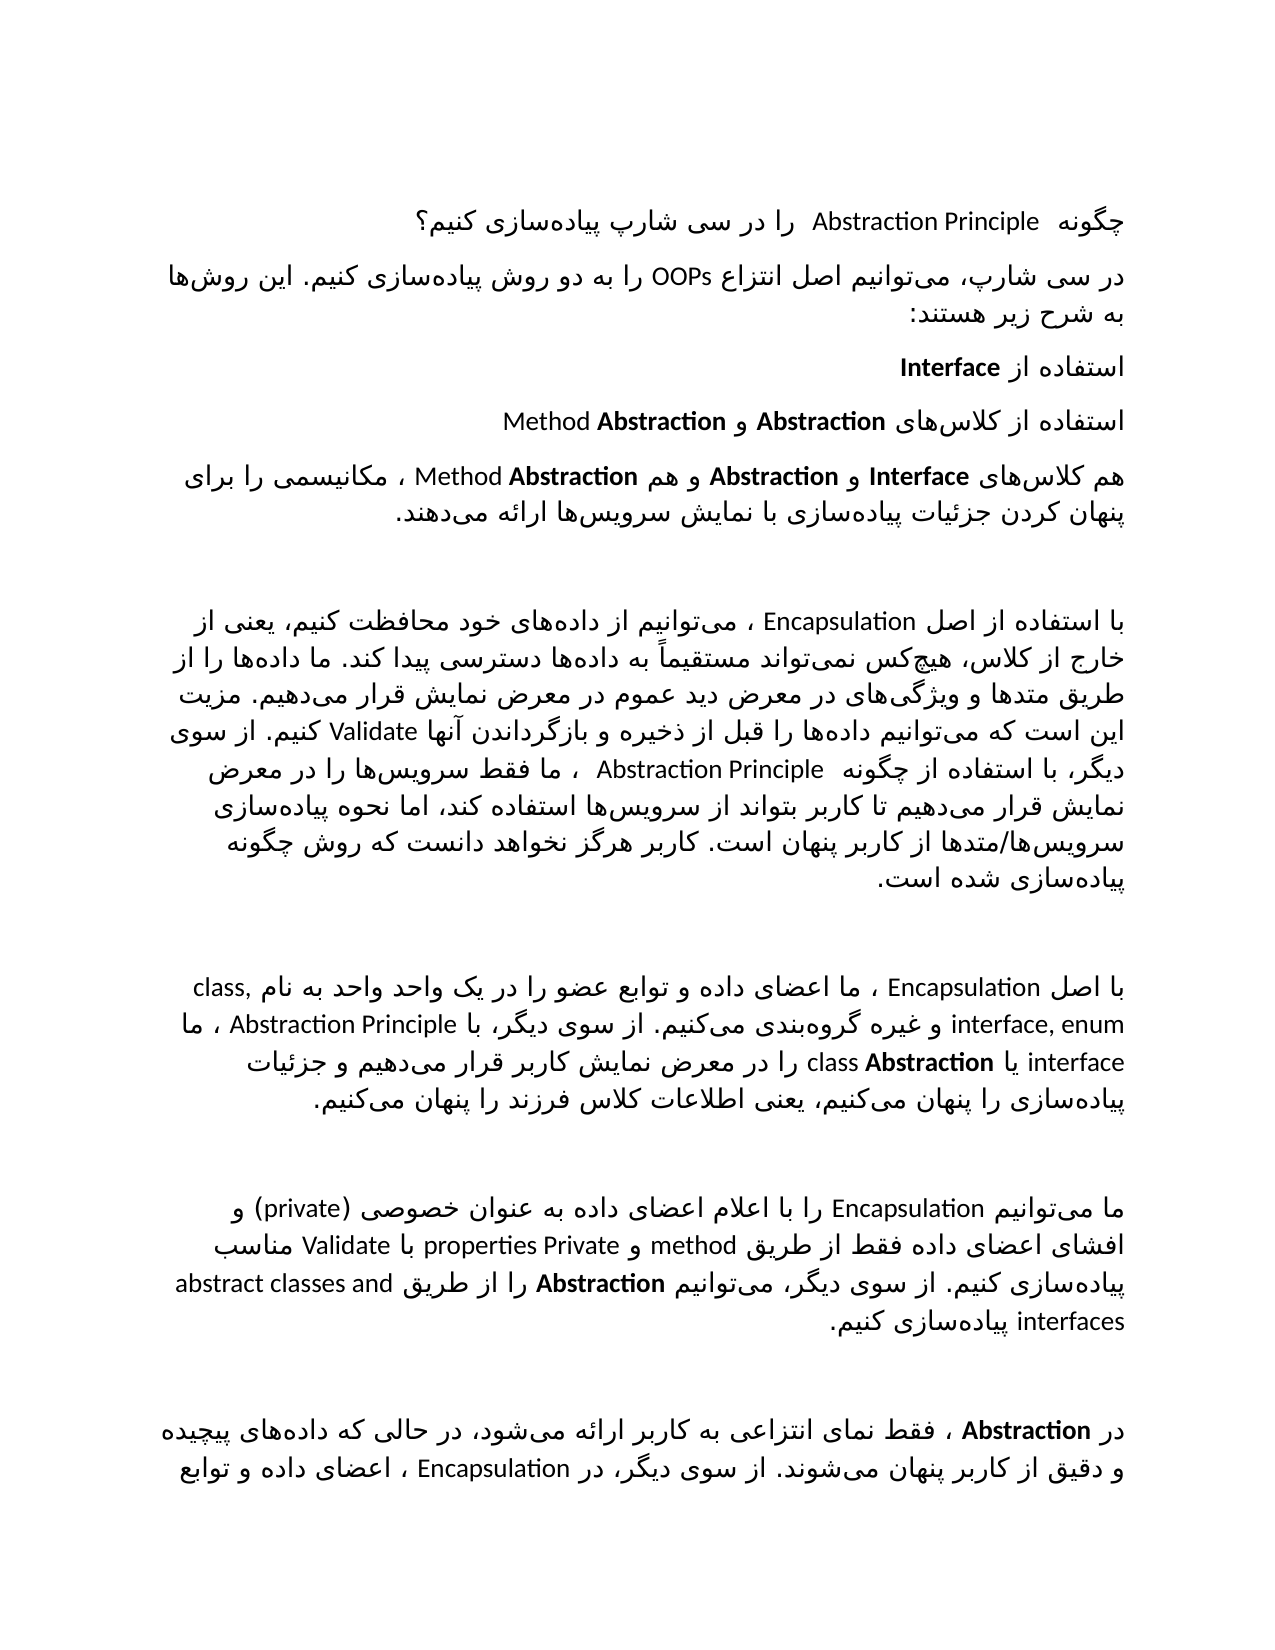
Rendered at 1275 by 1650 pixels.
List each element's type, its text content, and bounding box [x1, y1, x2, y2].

text در سی شارپ، می‌توانیم اصل انتزاع OOPs را به دو روش پیاده‌سازی کنیم. این روش‌ها به شرح زیر هستند: [150, 259, 1125, 328]
text با استفاده از اصل Encapsulation ، می‌توانیم از داده‌های خود محافظت کنیم، یعنی از خارج از کلاس، هیچ‌کس نمی‌تواند مستقیماً به داده‌ها دسترسی پیدا کند. ما داده‌ها را از طریق متدها و ویژگی‌های در معرض دید عموم در معرض نمایش قرار می‌دهیم. مزیت این است که می‌توانیم داده‌ها را قبل از ذخیره و بازگرداندن آنها Validate کنیم. از سوی دیگر، با استفاده از چگونه Abstraction Principle ، ما فقط سرویس‌ها را در معرض نمایش قرار می‌دهیم تا کاربر بتواند از سرویس‌ها استفاده کند، اما نحوه پیاده‌سازی سرویس‌ها/متدها از کاربر پنهان است. کاربر هرگز نخواهد دانست که روش چگونه پیاده‌سازی شده است. [150, 604, 1125, 894]
text ما می‌توانیم Encapsulation را با اعلام اعضای داده به عنوان خصوصی (private) و افشای اعضای داده فقط از طریق method و properties Private با Validate مناسب پیاده‌سازی کنیم. از سوی دیگر، می‌توانیم Abstraction را از طریق abstract classes and interfaces پیاده‌سازی کنیم. [150, 1191, 1125, 1337]
text با اصل Encapsulation ، ما اعضای داده و توابع عضو را در یک واحد واحد به نام class, interface, enum و غیره گروه‌بندی می‌کنیم. از سوی دیگر، با Abstraction Principle ، ما interface یا class Abstraction را در معرض نمایش کاربر قرار می‌دهیم و جزئیات پیاده‌سازی را پنهان می‌کنیم، یعنی اطلاعات کلاس فرزند را پنهان می‌کنیم. [150, 970, 1125, 1115]
text استفاده از کلاس‌های Abstraction و Method Abstraction [150, 404, 1125, 437]
text چگونه Abstraction Principle را در سی شارپ پیاده‌سازی کنیم؟ [150, 204, 1125, 238]
text هم کلاس‌های Interface و Abstraction و هم Method Abstraction ، مکانیسمی را برای پنهان کردن جزئیات پیاده‌سازی با نمایش سرویس‌ها ارائه می‌دهند. [150, 459, 1125, 528]
text استفاده از Interface [150, 350, 1125, 383]
